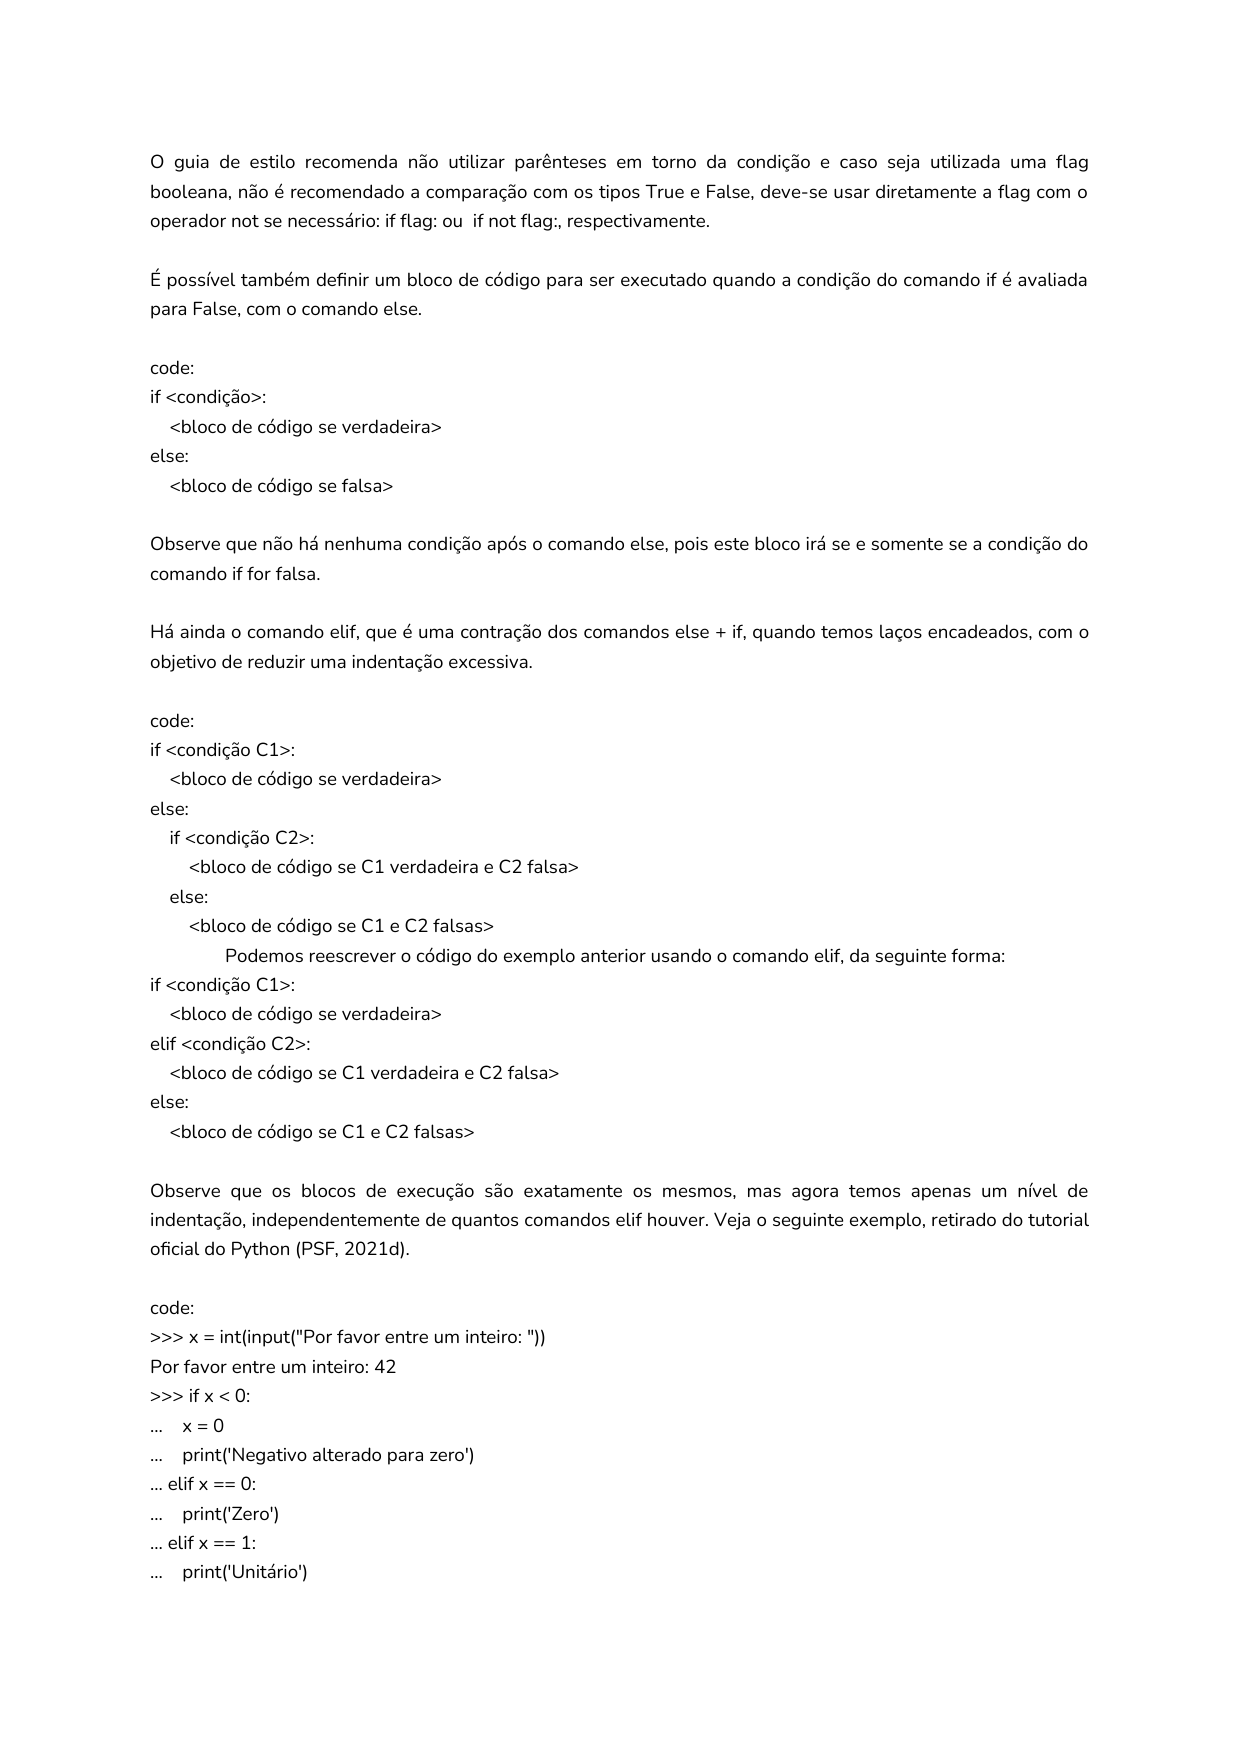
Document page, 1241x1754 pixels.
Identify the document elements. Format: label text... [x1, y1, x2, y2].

text Por favor entre um inteiro: 42 [150, 1354, 1090, 1380]
text <bloco de código se verdadeira> [150, 767, 1090, 792]
text if <condição>: [150, 385, 1090, 411]
text ... print('Unitário') [150, 1560, 1090, 1586]
text else: [150, 444, 1090, 469]
text O guia de estilo recomenda não utilizar parênteses em torno da condição e caso seja utilizada uma flag booleana, não é recomendado a comparação com os tipos True e False, deve-se usar diretamente a flag com o operador not se necessário: if flag: ou if not flag:, respectivamente. [150, 150, 1090, 234]
text code: [150, 1296, 1090, 1321]
text ... print('Negativo alterado para zero') [150, 1442, 1090, 1468]
text <bloco de código se C1 verdadeira e C2 falsa> [150, 1061, 1090, 1086]
text ... elif x == 1: [150, 1531, 1090, 1556]
text Observe que não há nenhuma condição após o comando else, pois este bloco irá se e somente se a condição do comando if for falsa. [150, 532, 1090, 587]
text <bloco de código se verdadeira> [150, 414, 1090, 440]
text >>> if x < 0: [150, 1384, 1090, 1409]
text if <condição C2>: [150, 826, 1090, 851]
text else: [150, 1090, 1090, 1116]
text else: [150, 796, 1090, 822]
text ... elif x == 0: [150, 1472, 1090, 1497]
text <bloco de código se falsa> [150, 473, 1090, 499]
text if <condição C1>: [150, 737, 1090, 763]
text >>> x = int(input("Por favor entre um inteiro: ")) [150, 1325, 1090, 1351]
text <bloco de código se C1 e C2 falsas> [150, 1119, 1090, 1145]
text ... print('Zero') [150, 1501, 1090, 1527]
text <bloco de código se C1 verdadeira e C2 falsa> [150, 855, 1090, 881]
text code: [150, 356, 1090, 381]
text Podemos reescrever o código do exemplo anterior usando o comando elif, da seguinte forma: [150, 943, 1090, 969]
text É possível também definir um bloco de código para ser executado quando a condição do comando if é avaliada para False, com o comando else. [150, 267, 1090, 322]
text ... x = 0 [150, 1413, 1090, 1439]
text Há ainda o comando elif, que é uma contração dos comandos else + if, quando temos laços encadeados, com o objetivo de reduzir uma indentação excessiva. [150, 620, 1090, 675]
text <bloco de código se verdadeira> [150, 1002, 1090, 1027]
text Observe que os blocos de execução são exatamente os mesmos, mas agora temos apenas um nível de indentação, independentemente de quantos comandos elif houver. Veja o seguinte exemplo, retirado do tutorial oficial do Python (PSF, 2021d). [150, 1178, 1090, 1262]
text code: [150, 708, 1090, 734]
text <bloco de código se C1 e C2 falsas> [150, 914, 1090, 939]
text elif <condição C2>: [150, 1031, 1090, 1057]
text else: [150, 884, 1090, 910]
text if <condição C1>: [150, 972, 1090, 998]
